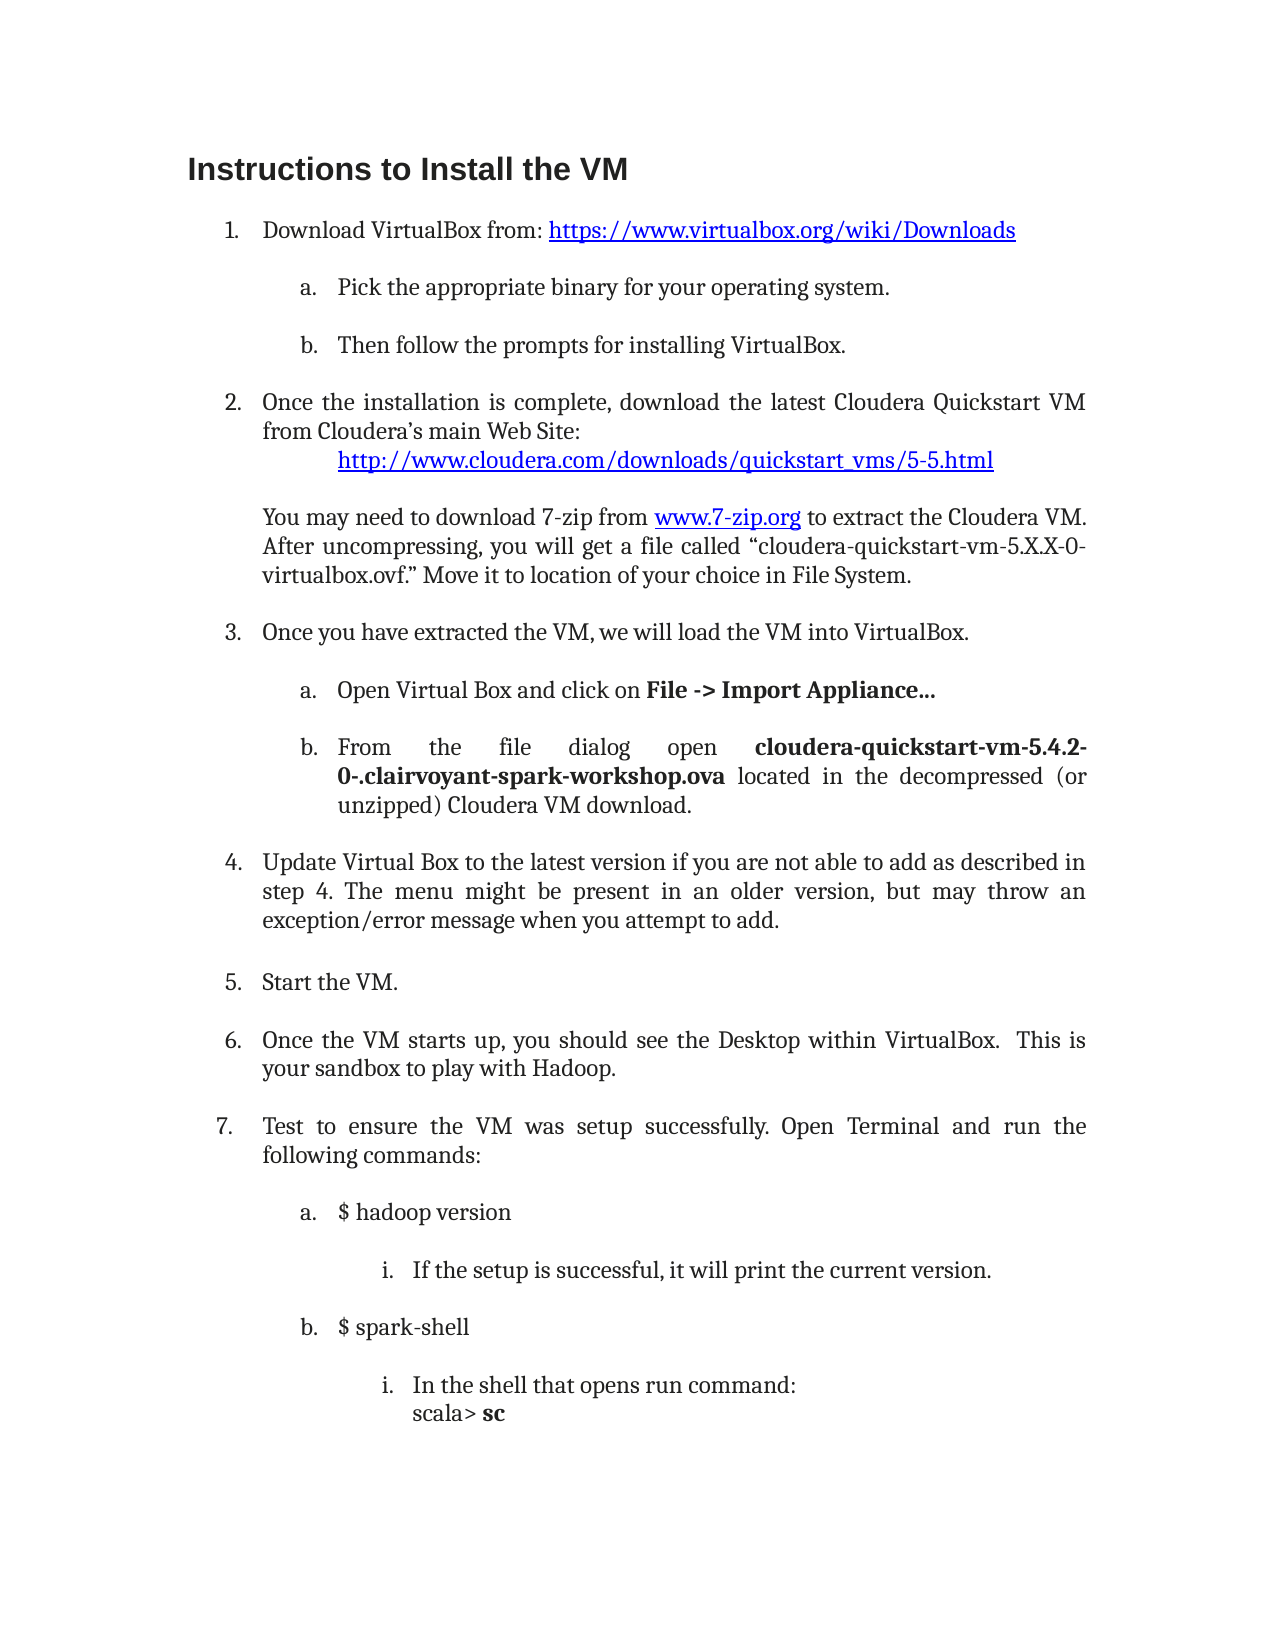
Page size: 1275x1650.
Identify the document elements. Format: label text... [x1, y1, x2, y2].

list Once the VM starts up, you should see the Desktop within VirtualBox. This is your sandbox to play with Hadoop. [225, 1026, 1087, 1083]
list If the setup is successful, it will print the current version. [394, 1256, 1087, 1284]
text scala> sc [412, 1399, 1087, 1428]
list Download VirtualBox from: https://www.virtualbox.org/wiki/Downloads [225, 216, 1087, 244]
list $ spark-shell [300, 1313, 1087, 1342]
list Once you have extracted the VM, we will load the VM into VirtualBox. [225, 618, 1087, 647]
list Then follow the prompts for installing VirtualBox. [300, 331, 1087, 359]
text Instructions to Install the VM [187, 150, 1087, 187]
list From the file dialog open cloudera-quickstart-vm-5.4.2-0-.clairvoyant-spark-workshop.ova located in the decompressed (or unzipped) Cloudera VM download. [300, 733, 1087, 819]
list Test to ensure the VM was setup successfully. Open Terminal and run the following commands: [216, 1112, 1087, 1169]
list Once the installation is complete, download the latest Cloudera Quickstart VM from Cloudera’s main Web Site: [225, 388, 1087, 446]
list Pick the appropriate binary for your operating system. [300, 273, 1087, 302]
list $ hadoop version [300, 1198, 1087, 1227]
text http://www.cloudera.com/downloads/quickstart_vms/5-5.html [262, 446, 1087, 474]
list In the shell that opens run command: [394, 1371, 1087, 1399]
list Update Virtual Box to the latest version if you are not able to add as described in step 4. The menu might be present in an older version, but may throw an exception/error message when you attempt to add. [225, 848, 1087, 934]
list Open Virtual Box and click on File -> Import Appliance... [300, 676, 1087, 704]
text You may need to download 7-zip from www.7-zip.org to extract the Cloudera VM. After uncompressing, you will get a file called “cloudera-quickstart-vm-5.X.X-0-virtualbox.ovf.” Move it to location of your choice in File System. [262, 503, 1087, 589]
list Start the VM. [225, 968, 1087, 997]
